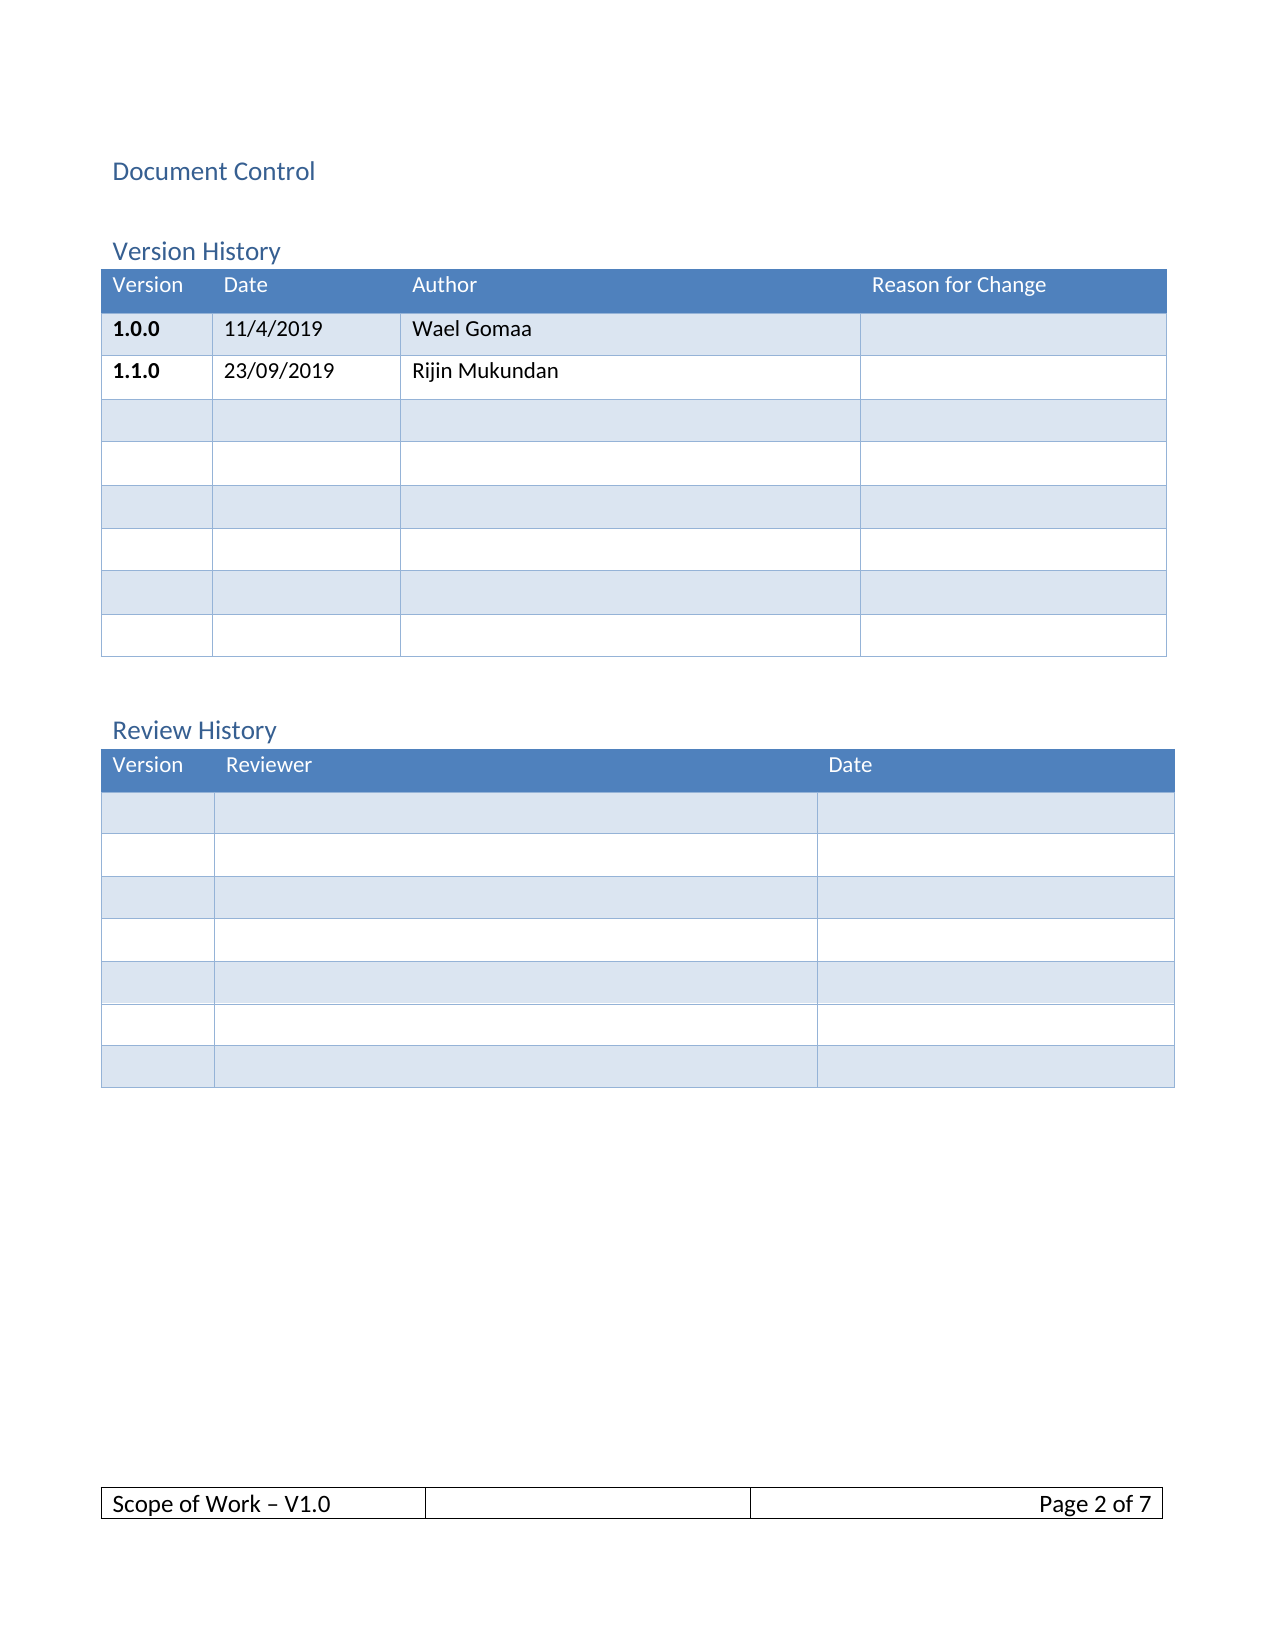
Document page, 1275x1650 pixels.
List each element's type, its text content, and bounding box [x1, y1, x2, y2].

table_cell 23/09/2019 [213, 356, 400, 399]
table_cell [102, 1005, 214, 1045]
table_cell [102, 877, 214, 918]
table_cell [818, 1046, 1174, 1087]
table_cell [861, 615, 1166, 656]
table_cell [861, 400, 1166, 441]
table_cell [213, 529, 400, 570]
table_cell [102, 919, 214, 961]
table_cell Rijin Mukundan [401, 356, 860, 399]
table_cell [215, 877, 817, 918]
table_cell [215, 834, 817, 876]
table_cell [818, 1005, 1174, 1045]
table_cell 1.0.0 [102, 314, 212, 355]
table_cell [215, 919, 817, 961]
table_cell [213, 615, 400, 656]
table_cell [102, 529, 212, 570]
table_cell [102, 793, 214, 833]
table_cell [401, 571, 860, 614]
table_cell [102, 962, 214, 1003]
table_cell [401, 529, 860, 570]
table_header Version [102, 270, 212, 313]
table_header Date [213, 270, 400, 313]
table_cell [861, 314, 1166, 355]
table_cell [401, 615, 860, 656]
table_header Date [818, 750, 1174, 792]
table_cell [818, 877, 1174, 918]
table_cell [401, 442, 860, 484]
table_cell [818, 962, 1174, 1003]
table_header Version [102, 750, 214, 792]
table_cell [818, 919, 1174, 961]
table_cell [102, 486, 212, 528]
subtitle Version History [112, 234, 1162, 267]
table_cell [215, 1005, 817, 1045]
table_cell [102, 400, 212, 441]
table_cell [861, 571, 1166, 614]
table_cell [213, 571, 400, 614]
table_cell [102, 442, 212, 484]
table_header Author [401, 270, 860, 313]
table_header Reason for Change [861, 270, 1166, 313]
table_cell [213, 486, 400, 528]
table_cell [861, 486, 1166, 528]
table_cell 1.1.0 [102, 356, 212, 399]
table_cell [818, 793, 1174, 833]
table_cell [861, 442, 1166, 484]
table_cell [818, 834, 1174, 876]
table_cell [102, 834, 214, 876]
table_cell [102, 571, 212, 614]
table_cell [401, 486, 860, 528]
table_cell Wael Gomaa [401, 314, 860, 355]
table_cell [102, 615, 212, 656]
table_cell [401, 400, 860, 441]
table_cell [102, 1046, 214, 1087]
table_cell [861, 529, 1166, 570]
table_header Reviewer [215, 750, 817, 792]
table_cell [213, 442, 400, 484]
subtitle Document Control [112, 154, 1162, 187]
table_cell [215, 962, 817, 1003]
table_cell [215, 793, 817, 833]
table_cell [215, 1046, 817, 1087]
subtitle Review History [112, 713, 1162, 746]
table_cell 11/4/2019 [213, 314, 400, 355]
table_cell [861, 356, 1166, 399]
table_cell [213, 400, 400, 441]
